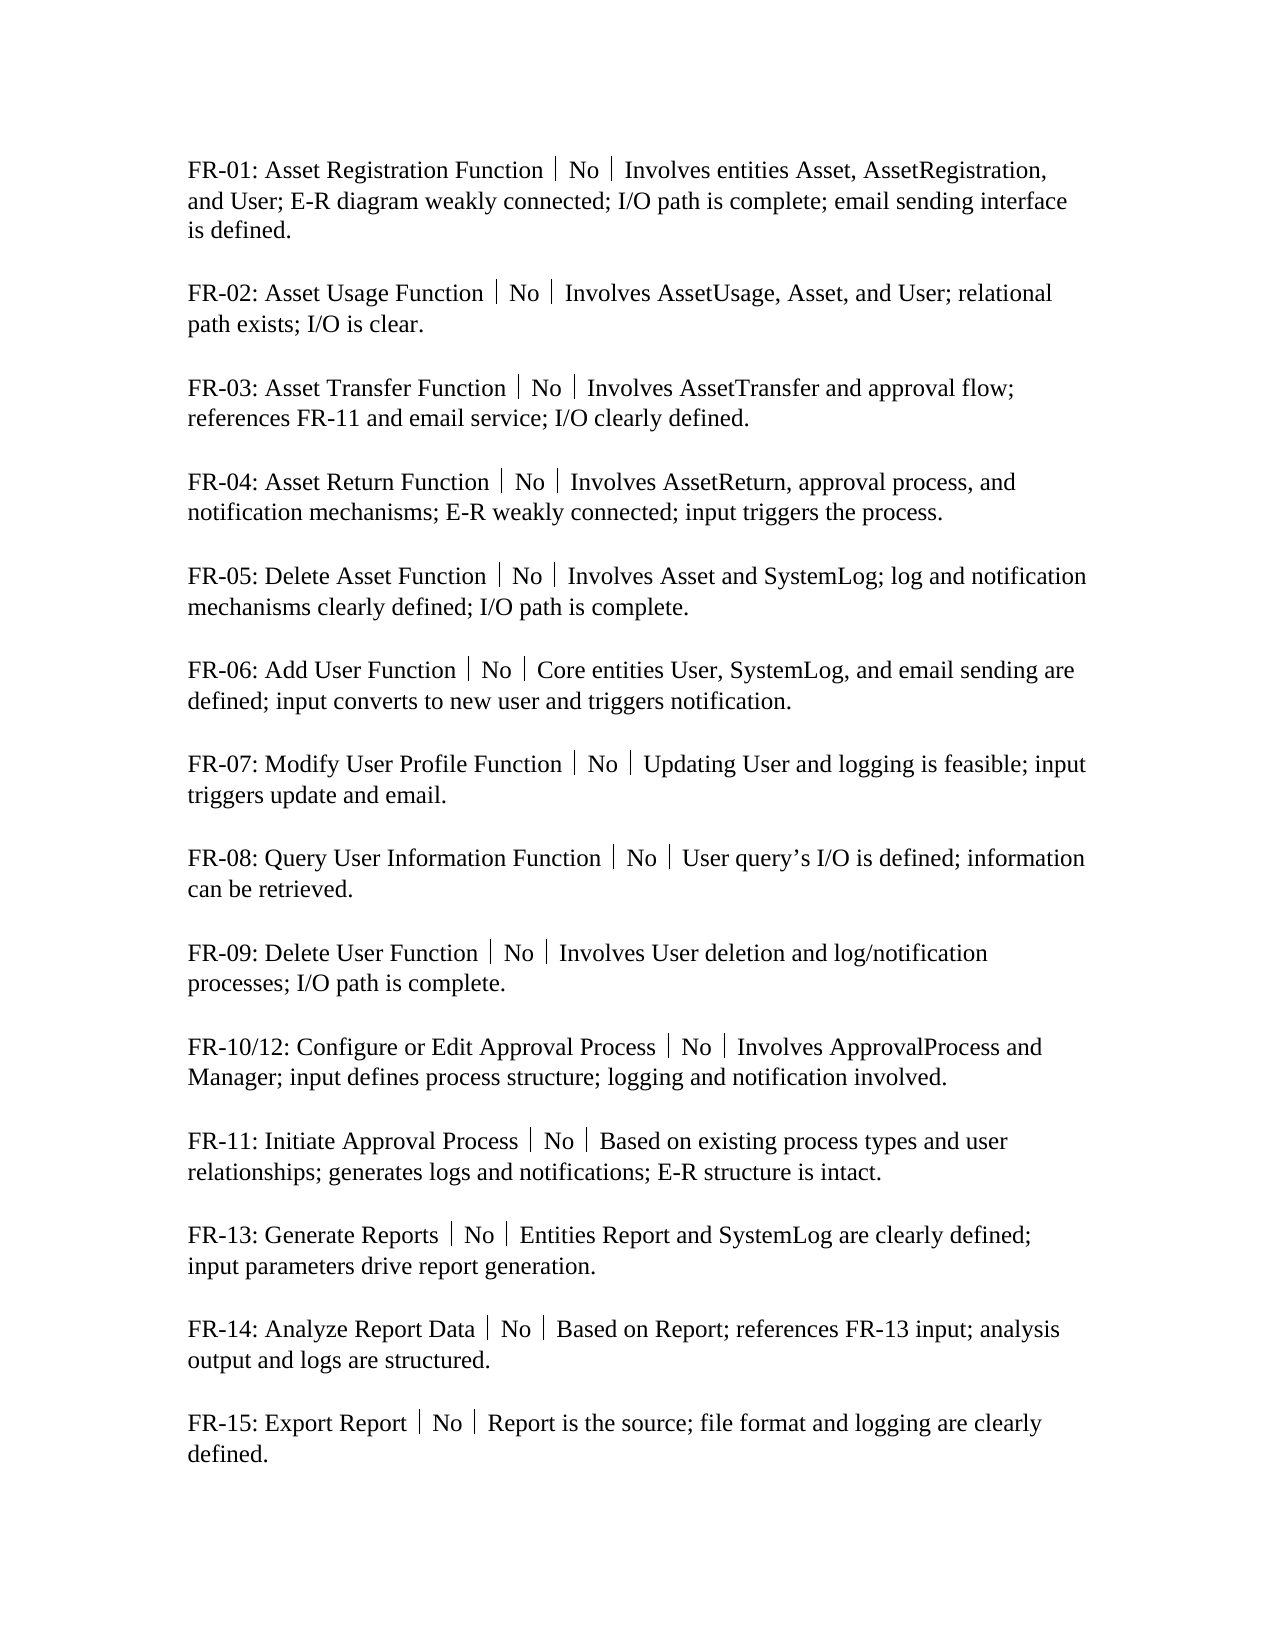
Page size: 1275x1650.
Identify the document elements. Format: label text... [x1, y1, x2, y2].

text FR-09: Delete User Function｜No｜Involves User deletion and log/notification processes; I/O path is complete. [187, 932, 1087, 997]
text FR-07: Modify User Profile Function｜No｜Updating User and logging is feasible; input triggers update and email. [187, 744, 1087, 809]
text FR-14: Analyze Report Data｜No｜Based on Report; references FR-13 input; analysis output and logs are structured. [187, 1309, 1087, 1374]
text FR-05: Delete Asset Function｜No｜Involves Asset and SystemLog; log and notification mechanisms clearly defined; I/O path is complete. [187, 555, 1087, 620]
text FR-03: Asset Transfer Function｜No｜Involves AssetTransfer and approval flow; references FR-11 and email service; I/O clearly defined. [187, 367, 1087, 432]
text FR-10/12: Configure or Edit Approval Process｜No｜Involves ApprovalProcess and Manager; input defines process structure; logging and notification involved. [187, 1026, 1087, 1091]
text FR-01: Asset Registration Function｜No｜Involves entities Asset, AssetRegistration, and User; E-R diagram weakly connected; I/O path is complete; email sending interface is defined. [187, 150, 1087, 244]
text FR-04: Asset Return Function｜No｜Involves AssetReturn, approval process, and notification mechanisms; E-R weakly connected; input triggers the process. [187, 461, 1087, 526]
text FR-08: Query User Information Function｜No｜User query’s I/O is defined; information can be retrieved. [187, 838, 1087, 903]
text FR-15: Export Report｜No｜Report is the source; file format and logging are clearly defined. [187, 1403, 1087, 1468]
text FR-11: Initiate Approval Process｜No｜Based on existing process types and user relationships; generates logs and notifications; E-R structure is intact. [187, 1120, 1087, 1185]
text FR-06: Add User Function｜No｜Core entities User, SystemLog, and email sending are defined; input converts to new user and triggers notification. [187, 649, 1087, 714]
text FR-02: Asset Usage Function｜No｜Involves AssetUsage, Asset, and User; relational path exists; I/O is clear. [187, 273, 1087, 338]
text FR-13: Generate Reports｜No｜Entities Report and SystemLog are clearly defined; input parameters drive report generation. [187, 1214, 1087, 1279]
